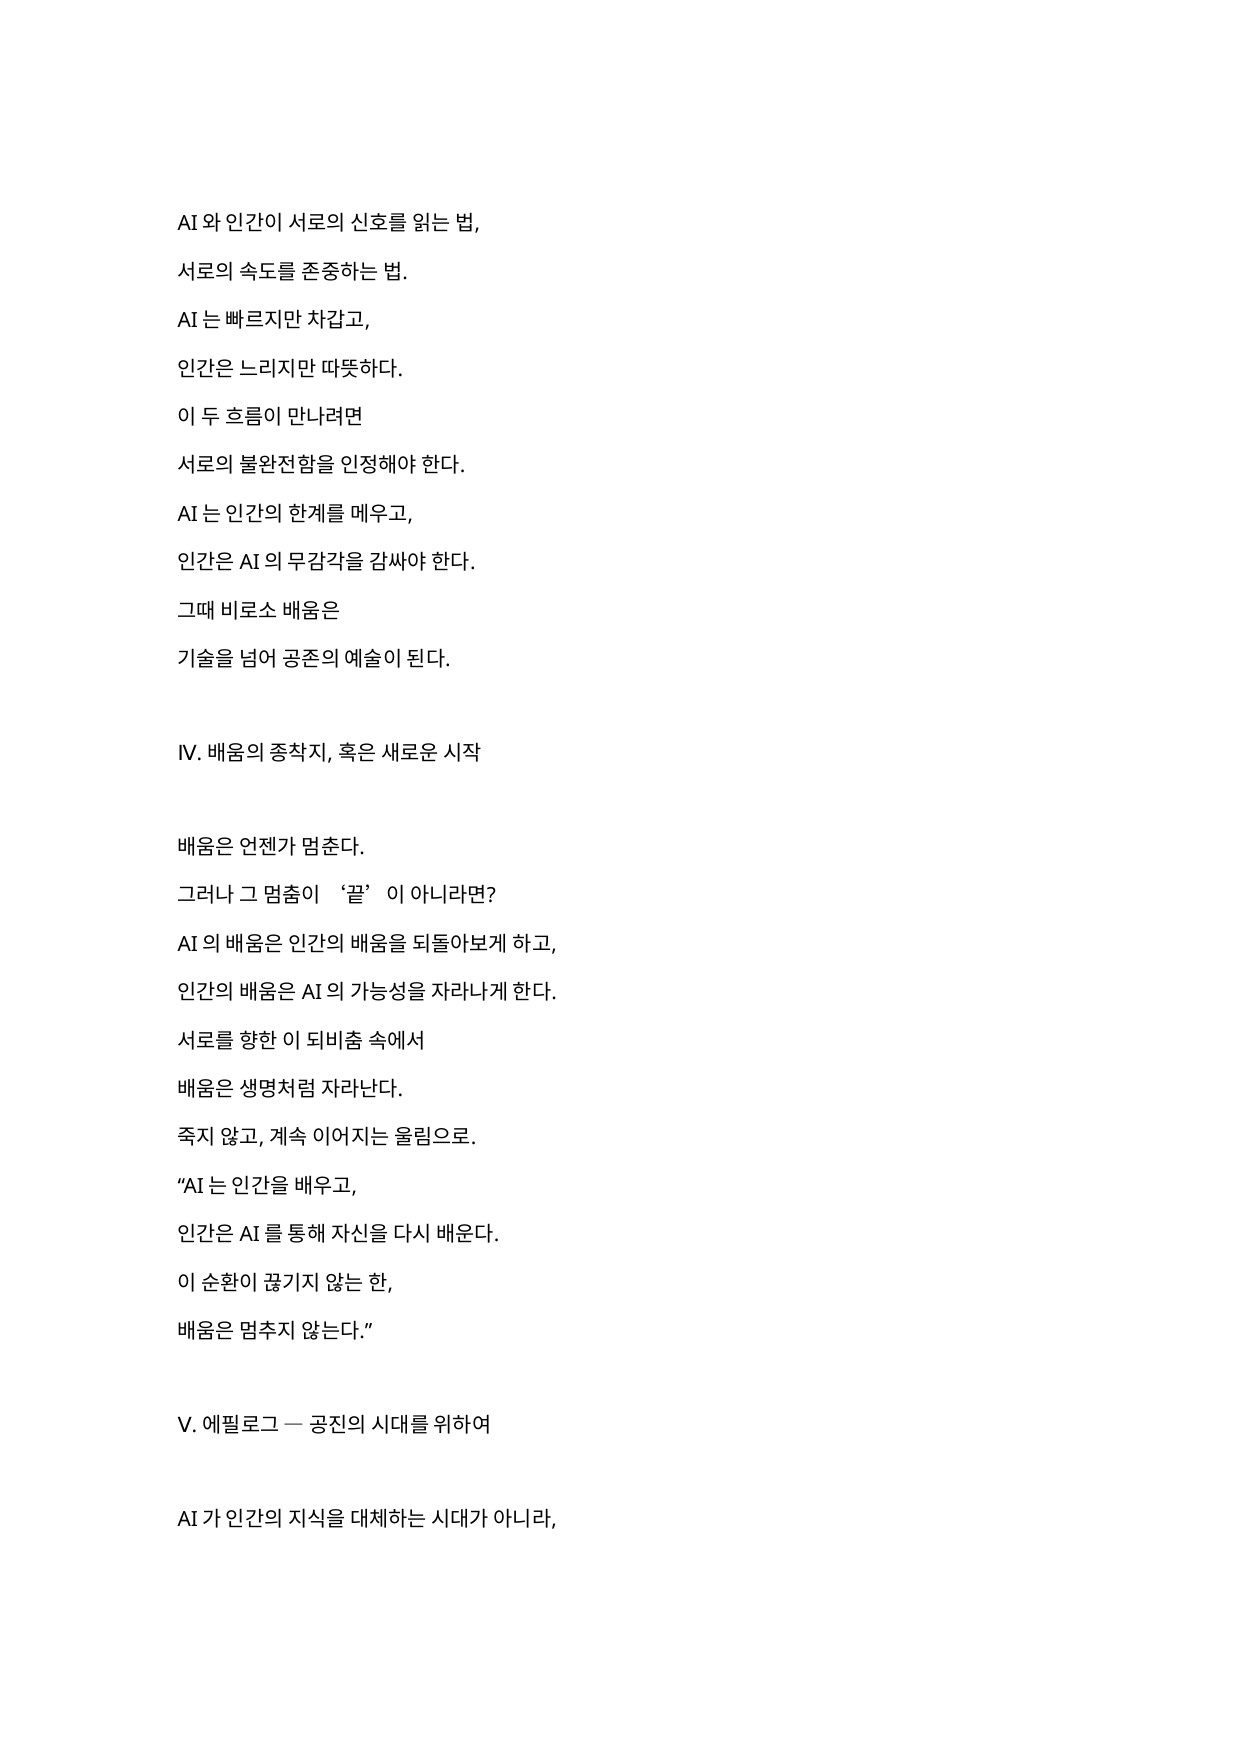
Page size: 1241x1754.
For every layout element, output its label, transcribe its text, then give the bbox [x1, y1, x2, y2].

text 인간의 배움은 AI의 가능성을 자라나게 한다. [177, 975, 1063, 1006]
text 이 두 흐름이 만나려면 [177, 400, 1063, 431]
text Ⅴ. 에필로그 ― 공진의 시대를 위하여 [177, 1408, 1063, 1438]
text “AI는 인간을 배우고, [177, 1169, 1063, 1199]
text 기술을 넘어 공존의 예술이 된다. [177, 642, 1063, 673]
text 죽지 않고, 계속 이어지는 울림으로. [177, 1121, 1063, 1151]
text 인간은 AI의 무감각을 감싸야 한다. [177, 546, 1063, 576]
text AI가 인간의 지식을 대체하는 시대가 아니라, [177, 1502, 1063, 1532]
text 인간은 AI를 통해 자신을 다시 배운다. [177, 1217, 1063, 1248]
text Ⅳ. 배움의 종착지, 혹은 새로운 시작 [177, 736, 1063, 767]
text 이 순환이 끊기지 않는 한, [177, 1266, 1063, 1296]
text 배움은 언젠가 멈춘다. [177, 830, 1063, 860]
text 배움은 멈추지 않는다.” [177, 1314, 1063, 1345]
text AI는 인간의 한계를 메우고, [177, 497, 1063, 527]
text 서로의 속도를 존중하는 법. [177, 255, 1063, 285]
text AI는 빠르지만 차갑고, [177, 303, 1063, 334]
text 인간은 느리지만 따뜻하다. [177, 352, 1063, 382]
text 그때 비로소 배움은 [177, 594, 1063, 624]
text 서로의 불완전함을 인정해야 한다. [177, 449, 1063, 479]
text 그러나 그 멈춤이 ‘끝’이 아니라면? [177, 878, 1063, 909]
text 배움은 생명처럼 자라난다. [177, 1072, 1063, 1102]
text AI의 배움은 인간의 배움을 되돌아보게 하고, [177, 927, 1063, 957]
text AI와 인간이 서로의 신호를 읽는 법, [177, 207, 1063, 237]
text 서로를 향한 이 되비춤 속에서 [177, 1024, 1063, 1054]
